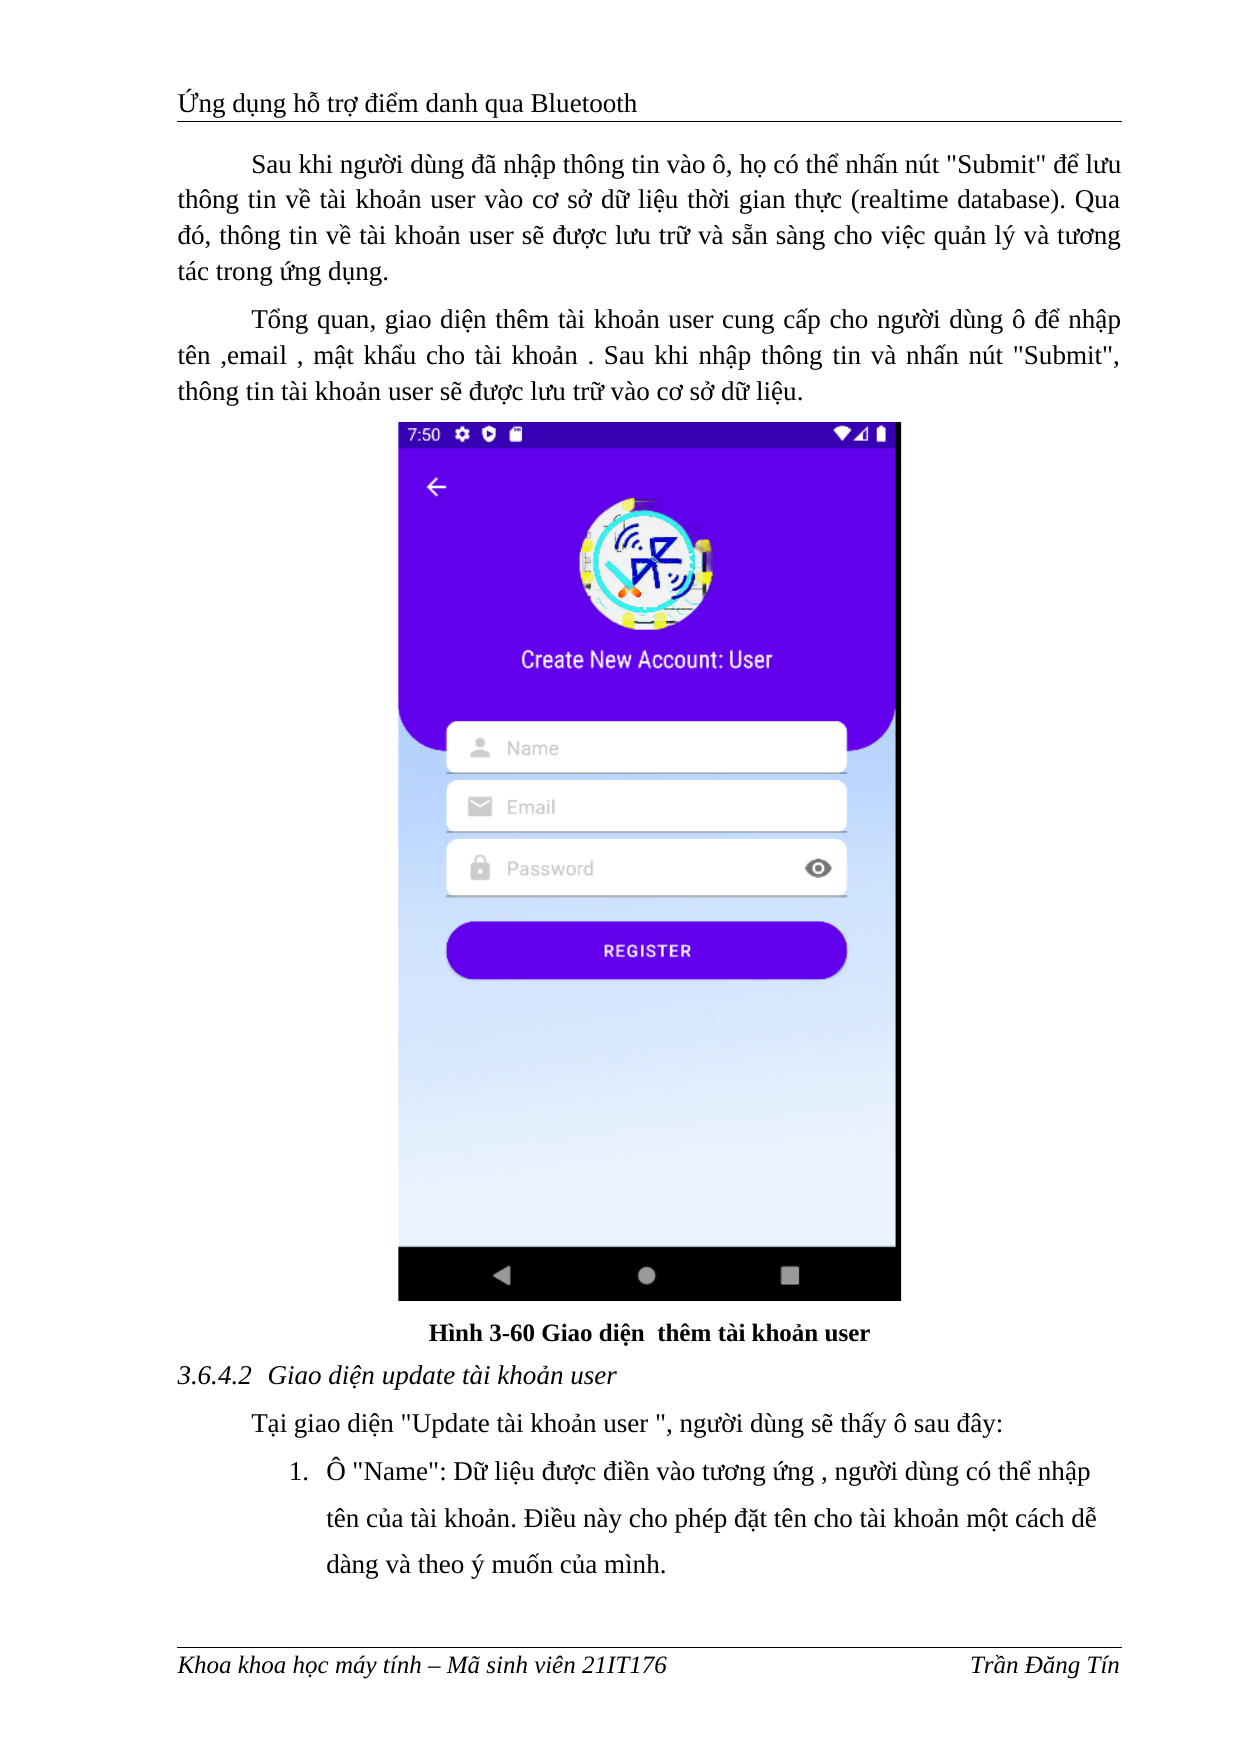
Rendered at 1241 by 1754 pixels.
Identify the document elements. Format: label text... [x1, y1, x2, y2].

list Ô "Name": Dữ liệu được điền vào tương ứng , người dùng có thể nhập tên của tài khoản. Điều này cho phép đặt tên cho tài khoản một cách dễ dàng và theo ý muốn của mình. [288, 1455, 1122, 1580]
text Tổng quan, giao diện thêm tài khoản user cung cấp cho người dùng ô để nhập tên ,email , mật khẩu cho tài khoản . Sau khi nhập thông tin và nhấn nút "Submit", thông tin tài khoản user sẽ được lưu trữ vào cơ sở dữ liệu. [177, 303, 1122, 406]
picture [398, 422, 902, 1301]
text Tại giao diện "Update tài khoản user ", người dùng sẽ thấy ô sau đây: [177, 1407, 1122, 1438]
subtitle Giao diện update tài khoản user [177, 1359, 1122, 1390]
text Sau khi người dùng đã nhập thông tin vào ô, họ có thể nhấn nút "Submit" để lưu thông tin về tài khoản user vào cơ sở dữ liệu thời gian thực (realtime database). Qua đó, thông tin về tài khoản user sẽ được lưu trữ và sẵn sàng cho việc quản lý và tương tác trong ứng dụng. [177, 148, 1122, 286]
